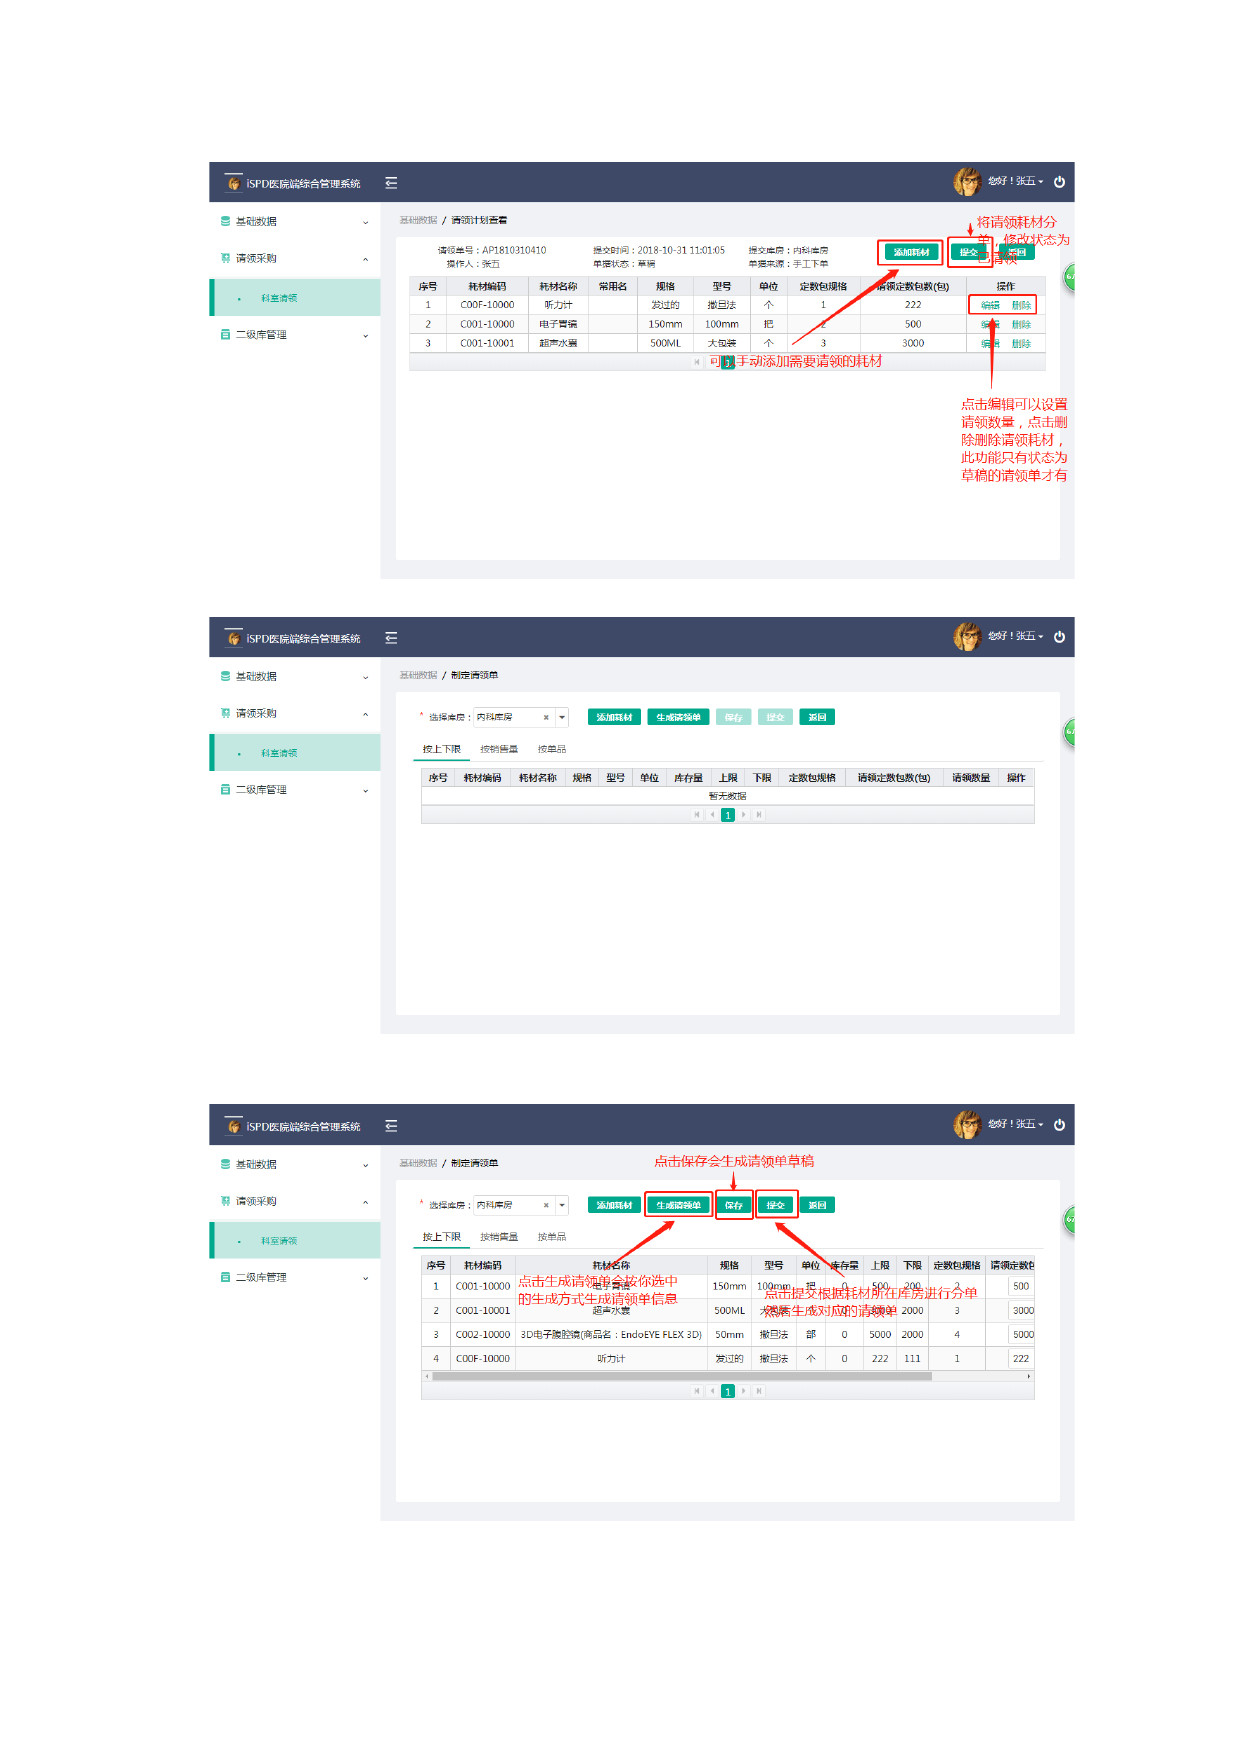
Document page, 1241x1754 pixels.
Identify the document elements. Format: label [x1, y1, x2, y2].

picture [209, 617, 1075, 1034]
picture [209, 1104, 1075, 1521]
picture [209, 162, 1075, 579]
